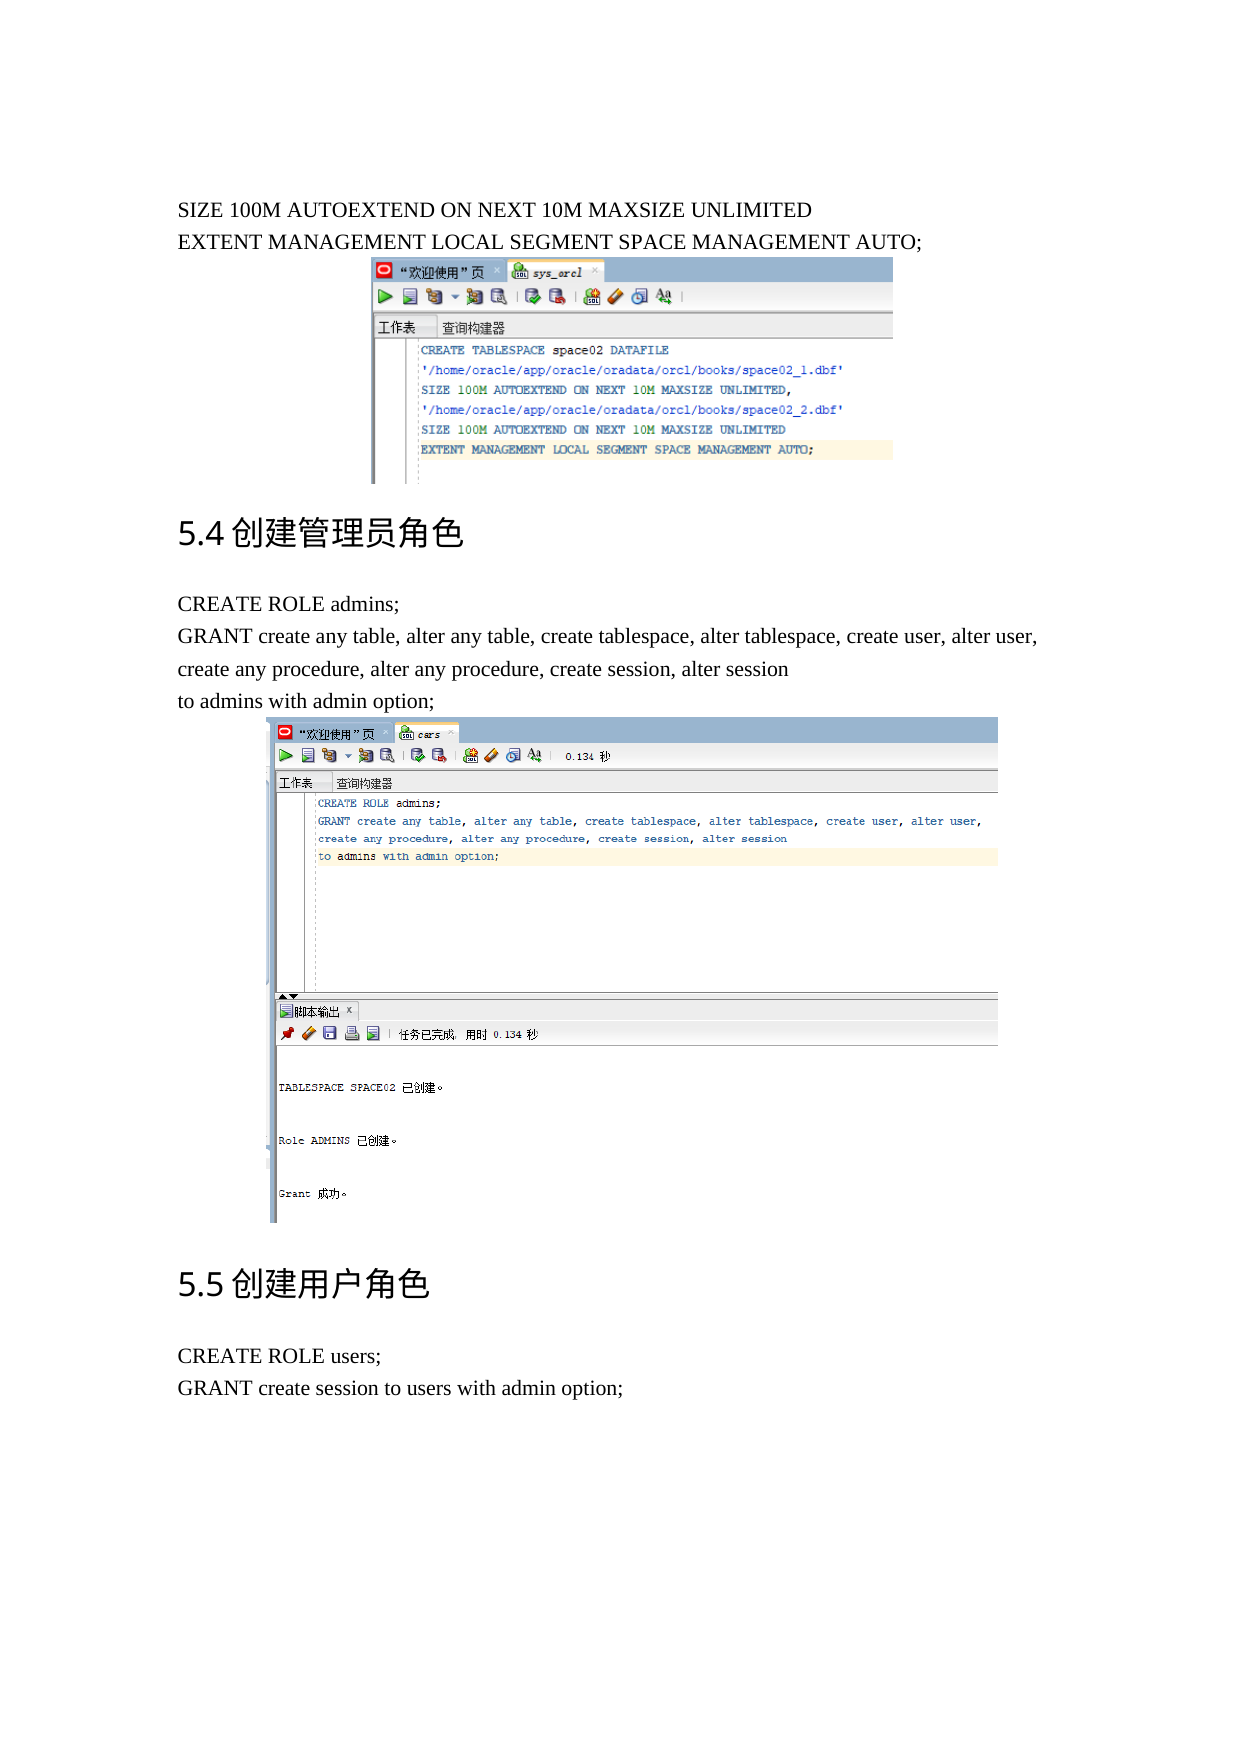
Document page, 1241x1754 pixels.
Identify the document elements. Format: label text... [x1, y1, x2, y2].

list 5.4创建管理员角色 [177, 498, 1087, 563]
text to admins with admin option; [177, 685, 1087, 717]
text CREATE ROLE admins; [177, 587, 1087, 620]
text create any procedure, alter any procedure, create session, alter session [177, 652, 1087, 685]
text GRANT create session to users with admin option; [177, 1371, 1087, 1404]
picture [371, 257, 893, 484]
text EXTENT MANAGEMENT LOCAL SEGMENT SPACE MANAGEMENT AUTO; [177, 225, 1087, 258]
picture [266, 717, 998, 1223]
text SIZE 100M AUTOEXTEND ON NEXT 10M MAXSIZE UNLIMITED [177, 193, 1087, 225]
text CREATE ROLE users; [177, 1339, 1087, 1371]
text GRANT create any table, alter any table, create tablespace, alter tablespace, create user, alter user, [177, 620, 1087, 652]
list 5.5创建用户角色 [177, 1250, 1087, 1315]
